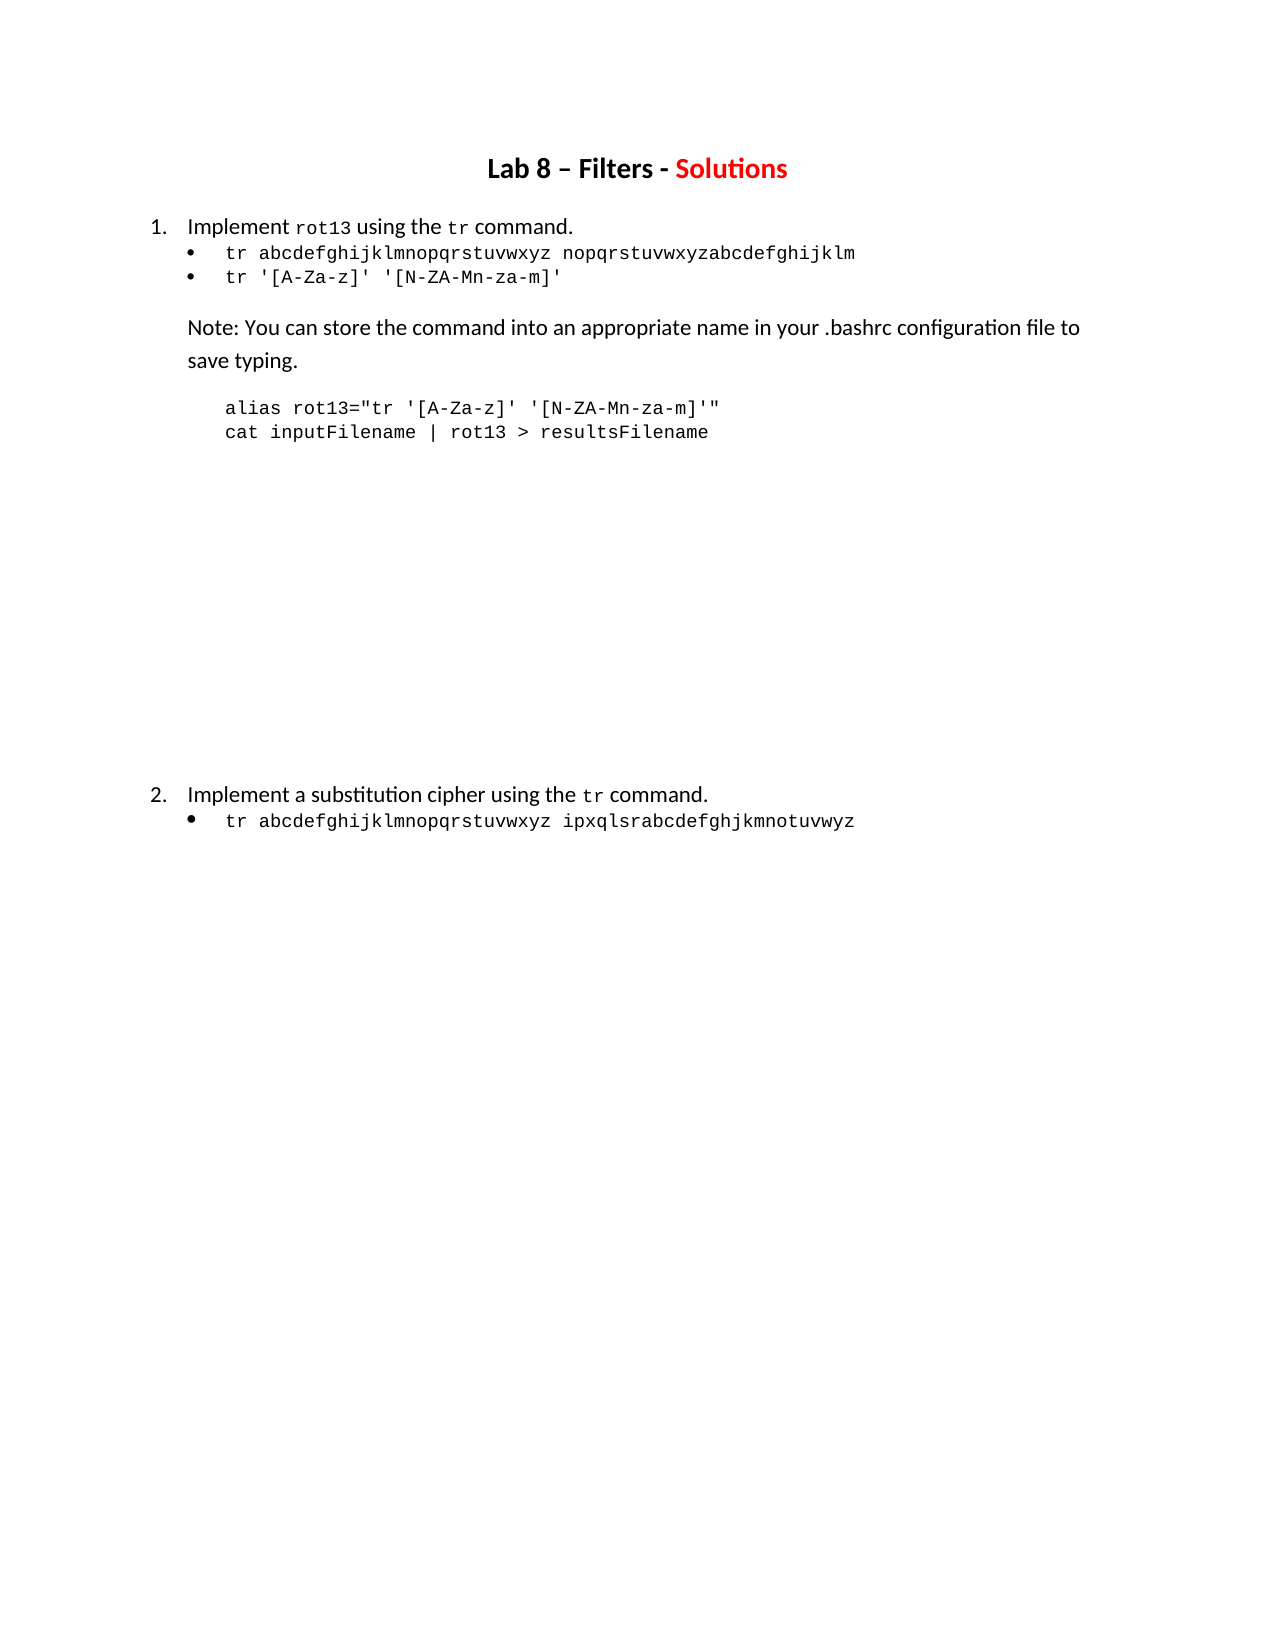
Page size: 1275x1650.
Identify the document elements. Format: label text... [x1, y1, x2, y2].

list tr abcdefghijklmnopqrstuvwxyz ipxqlsrabcdefghjkmnotuvwyz [187, 812, 1125, 833]
list Implement a substitution cipher using the tr command. [150, 780, 1125, 808]
text alias rot13="tr '[A-Za-z]' '[N-ZA-Mn-za-m]'" cat inputFilename | rot13 > resultsFilename [225, 399, 1125, 444]
text Note: You can store the command into an appropriate name in your .bashrc configuration file to save typing. [187, 313, 1125, 374]
text Lab 8 – Filters - Solutions [150, 150, 1125, 186]
list tr '[A-Za-z]' '[N-ZA-Mn-za-m]' [187, 268, 1125, 289]
list Implement rot13 using the tr command. [150, 212, 1125, 240]
list tr abcdefghijklmnopqrstuvwxyz nopqrstuvwxyzabcdefghijklm [187, 244, 1125, 265]
